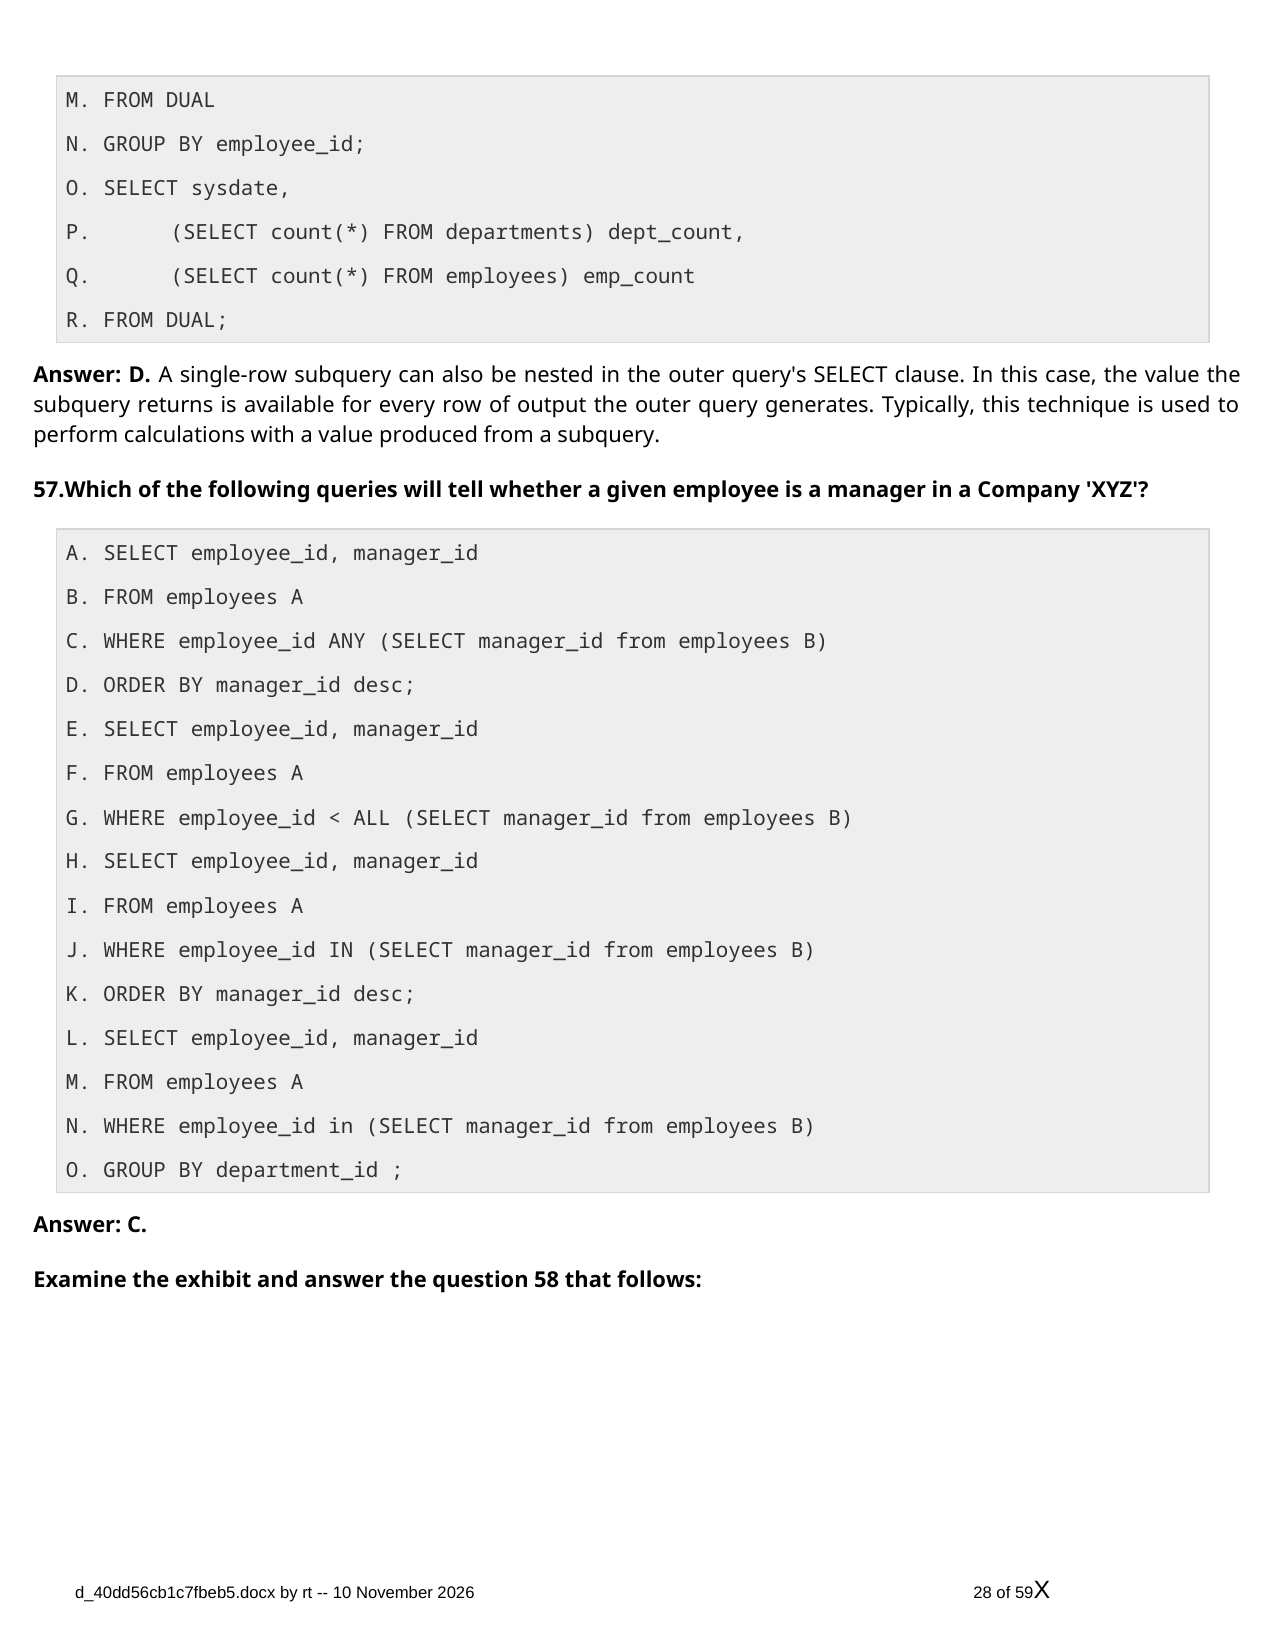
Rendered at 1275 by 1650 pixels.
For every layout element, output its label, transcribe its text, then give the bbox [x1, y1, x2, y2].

text 57.Which of the following queries will tell whether a given employee is a manager in a Company 'XYZ'? [33, 473, 1242, 503]
list FROM employees A [57, 572, 1208, 611]
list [57, 251, 1208, 289]
list WHERE employee_id IN (SELECT manager_id from employees B) [57, 925, 1208, 963]
list GROUP BY department_id ; [57, 1145, 1208, 1192]
text Answer: D. A single-row subquery can also be nested in the outer query's SELECT clause. In this case, the value the subquery returns is available for every row of output the outer query generates. Typically, this technique is used to perform calculations with a value produced from a subquery. [33, 359, 1242, 448]
list WHERE employee_id ANY (SELECT manager_id from employees B) [57, 616, 1208, 655]
text Answer: C. [33, 1209, 1242, 1239]
list FROM DUAL; [57, 295, 1208, 342]
list GROUP BY employee_id; [57, 119, 1208, 157]
list WHERE employee_id in (SELECT manager_id from employees B) [57, 1101, 1208, 1139]
list FROM DUAL [57, 77, 1208, 113]
text Examine the exhibit and answer the question 58 that follows: [33, 1264, 1242, 1294]
list WHERE employee_id < ALL (SELECT manager_id from employees B) [57, 793, 1208, 831]
list SELECT sysdate, [57, 163, 1208, 201]
list SELECT employee_id, manager_id [57, 1013, 1208, 1051]
list ORDER BY manager_id desc; [57, 969, 1208, 1007]
list SELECT employee_id, manager_id [57, 837, 1208, 875]
list ORDER BY manager_id desc; [57, 661, 1208, 699]
list FROM employees A [57, 749, 1208, 787]
list (SELECT count(*) FROM departments) dept_count, [57, 207, 1208, 246]
list FROM employees A [57, 1057, 1208, 1095]
list SELECT employee_id, manager_id [57, 704, 1208, 743]
list SELECT employee_id, manager_id [57, 530, 1208, 567]
list FROM employees A [57, 881, 1208, 919]
